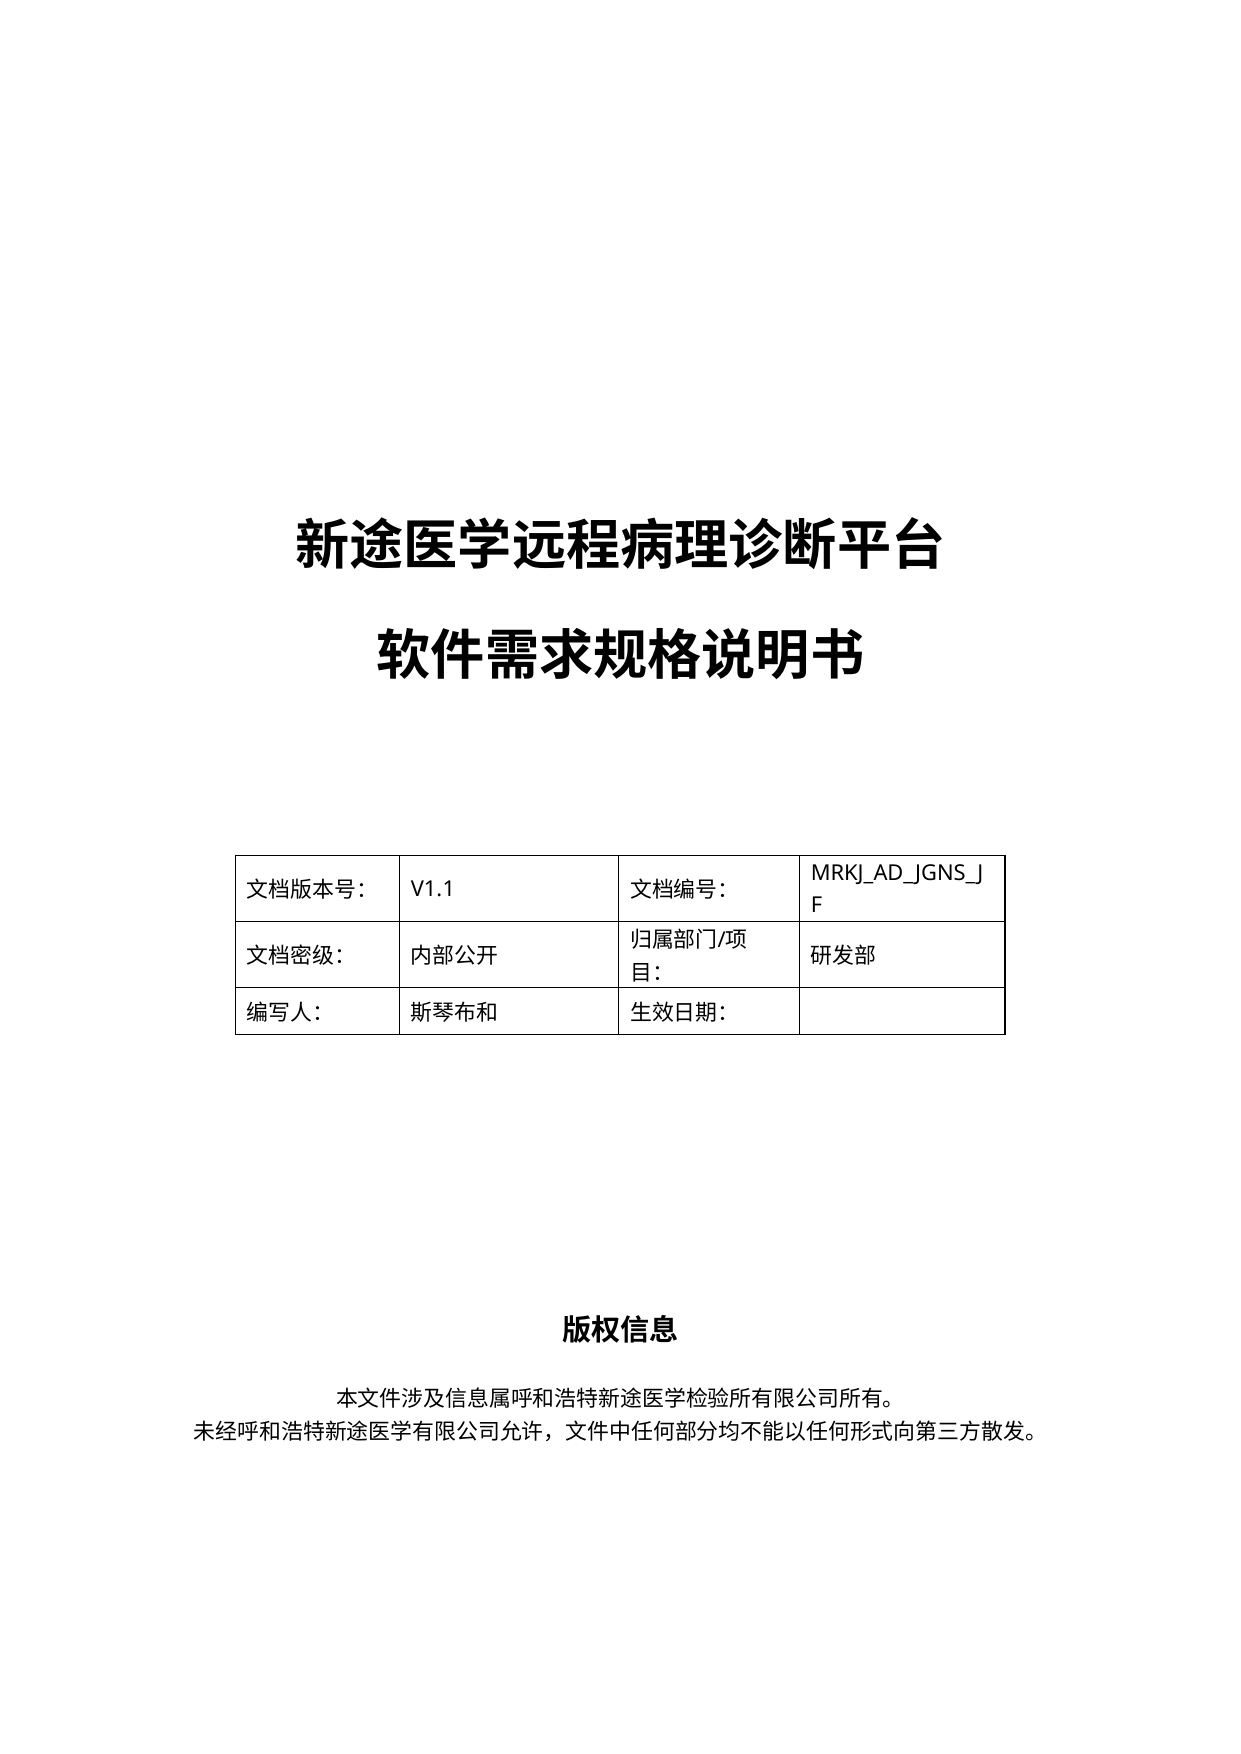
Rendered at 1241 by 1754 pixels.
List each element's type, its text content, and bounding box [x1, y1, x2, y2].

text 软件需求规格说明书 [187, 602, 1053, 699]
table_cell [800, 988, 1004, 1034]
text 版权信息 [187, 1295, 1053, 1360]
table_cell 研发部 [800, 922, 1004, 987]
table_cell 文档密级： [236, 922, 399, 987]
table_header V1.1 [400, 856, 618, 921]
table_cell 归属部门/项目： [619, 922, 799, 987]
text 未经呼和浩特新途医学有限公司允许，文件中任何部分均不能以任何形式向第三方散发。 [187, 1413, 1053, 1446]
text 本文件涉及信息属呼和浩特新途医学检验所有限公司所有。 [187, 1381, 1053, 1413]
table_header 文档版本号： [236, 856, 399, 921]
table_cell 斯琴布和 [400, 988, 618, 1034]
table_cell 内部公开 [400, 922, 618, 987]
table_cell 编写人： [236, 988, 399, 1034]
table_header MRKJ_AD_JGNS_JF [800, 856, 1004, 921]
table_header 文档编号： [619, 856, 799, 921]
text 新途医学远程病理诊断平台 [187, 492, 1053, 589]
table_cell 生效日期： [619, 988, 799, 1034]
